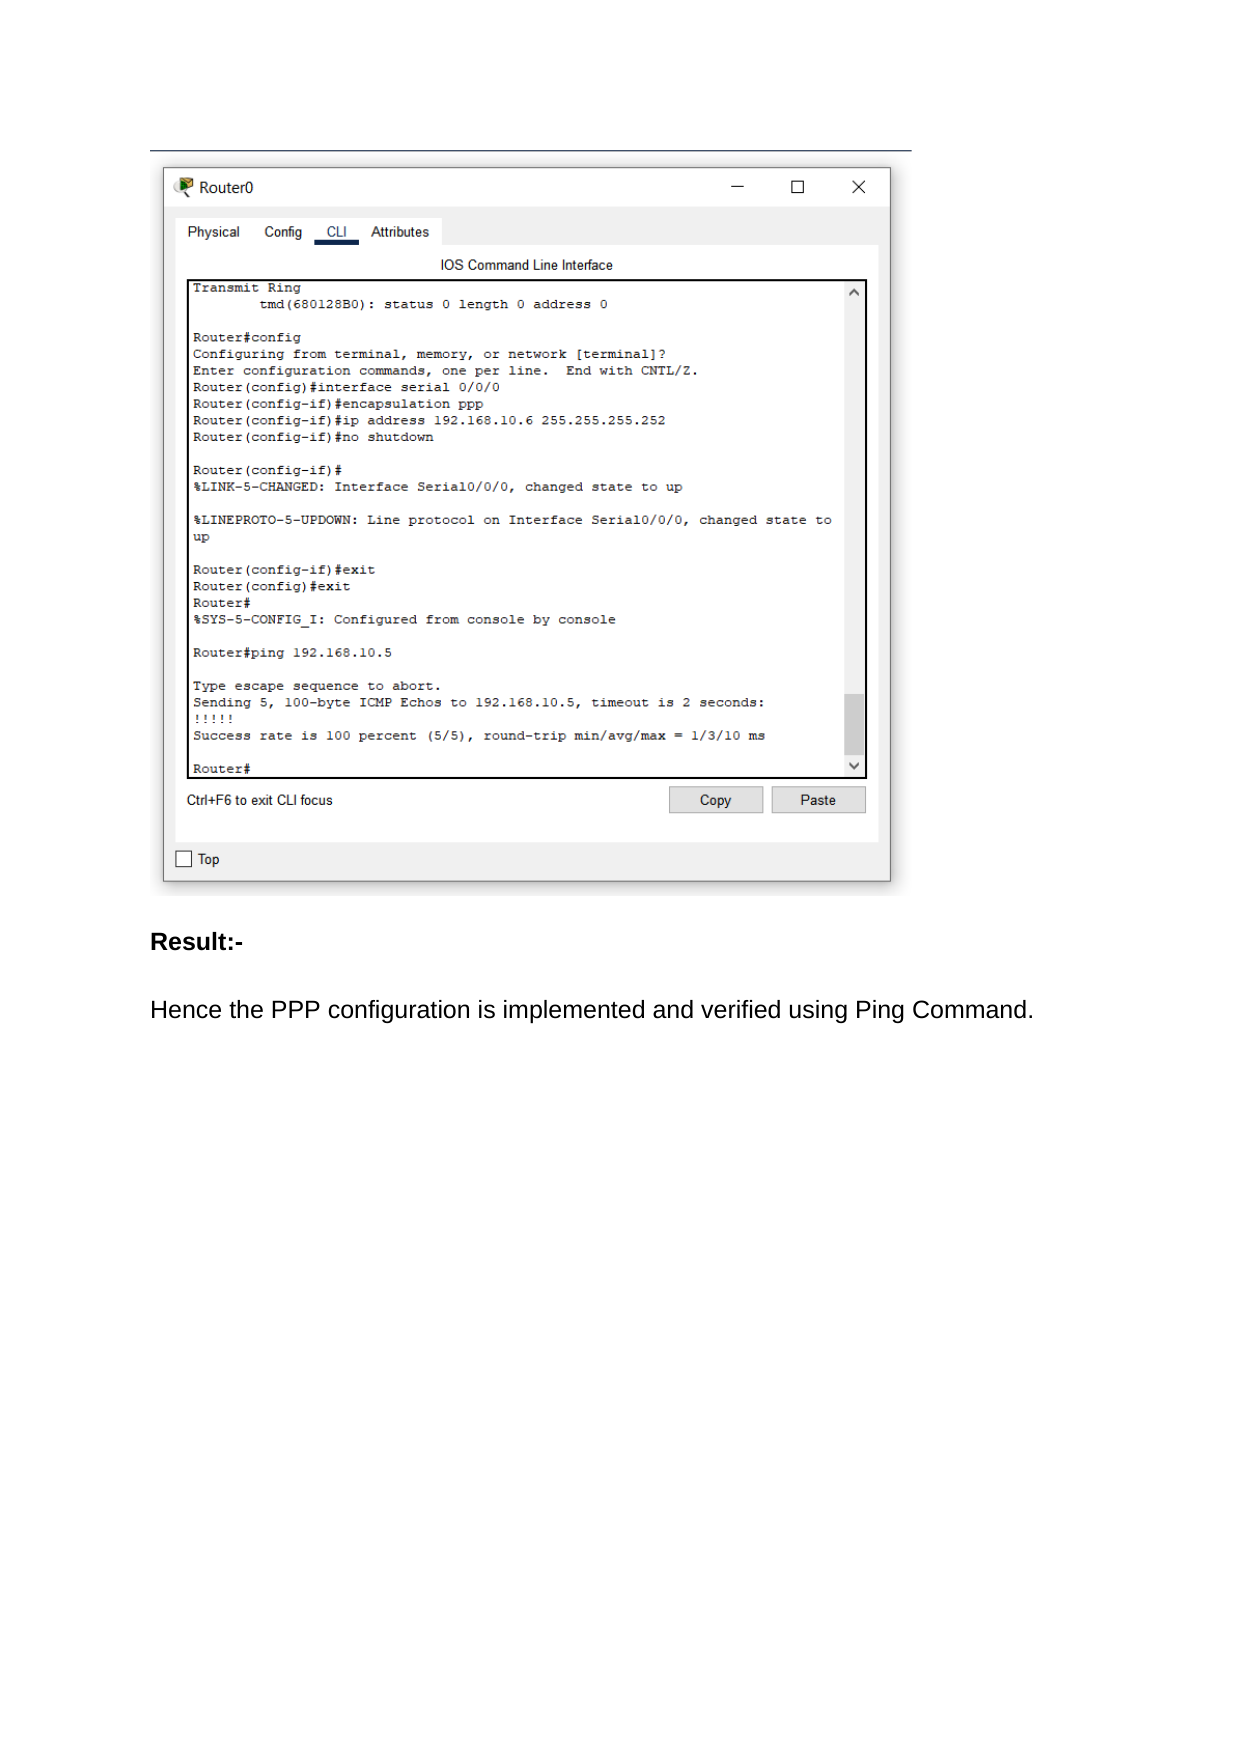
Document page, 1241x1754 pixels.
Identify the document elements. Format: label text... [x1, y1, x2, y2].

picture [150, 150, 912, 896]
text Hence the PPP configuration is implemented and verified using Ping Command. [150, 995, 1090, 1024]
text Result:- [150, 927, 1090, 955]
